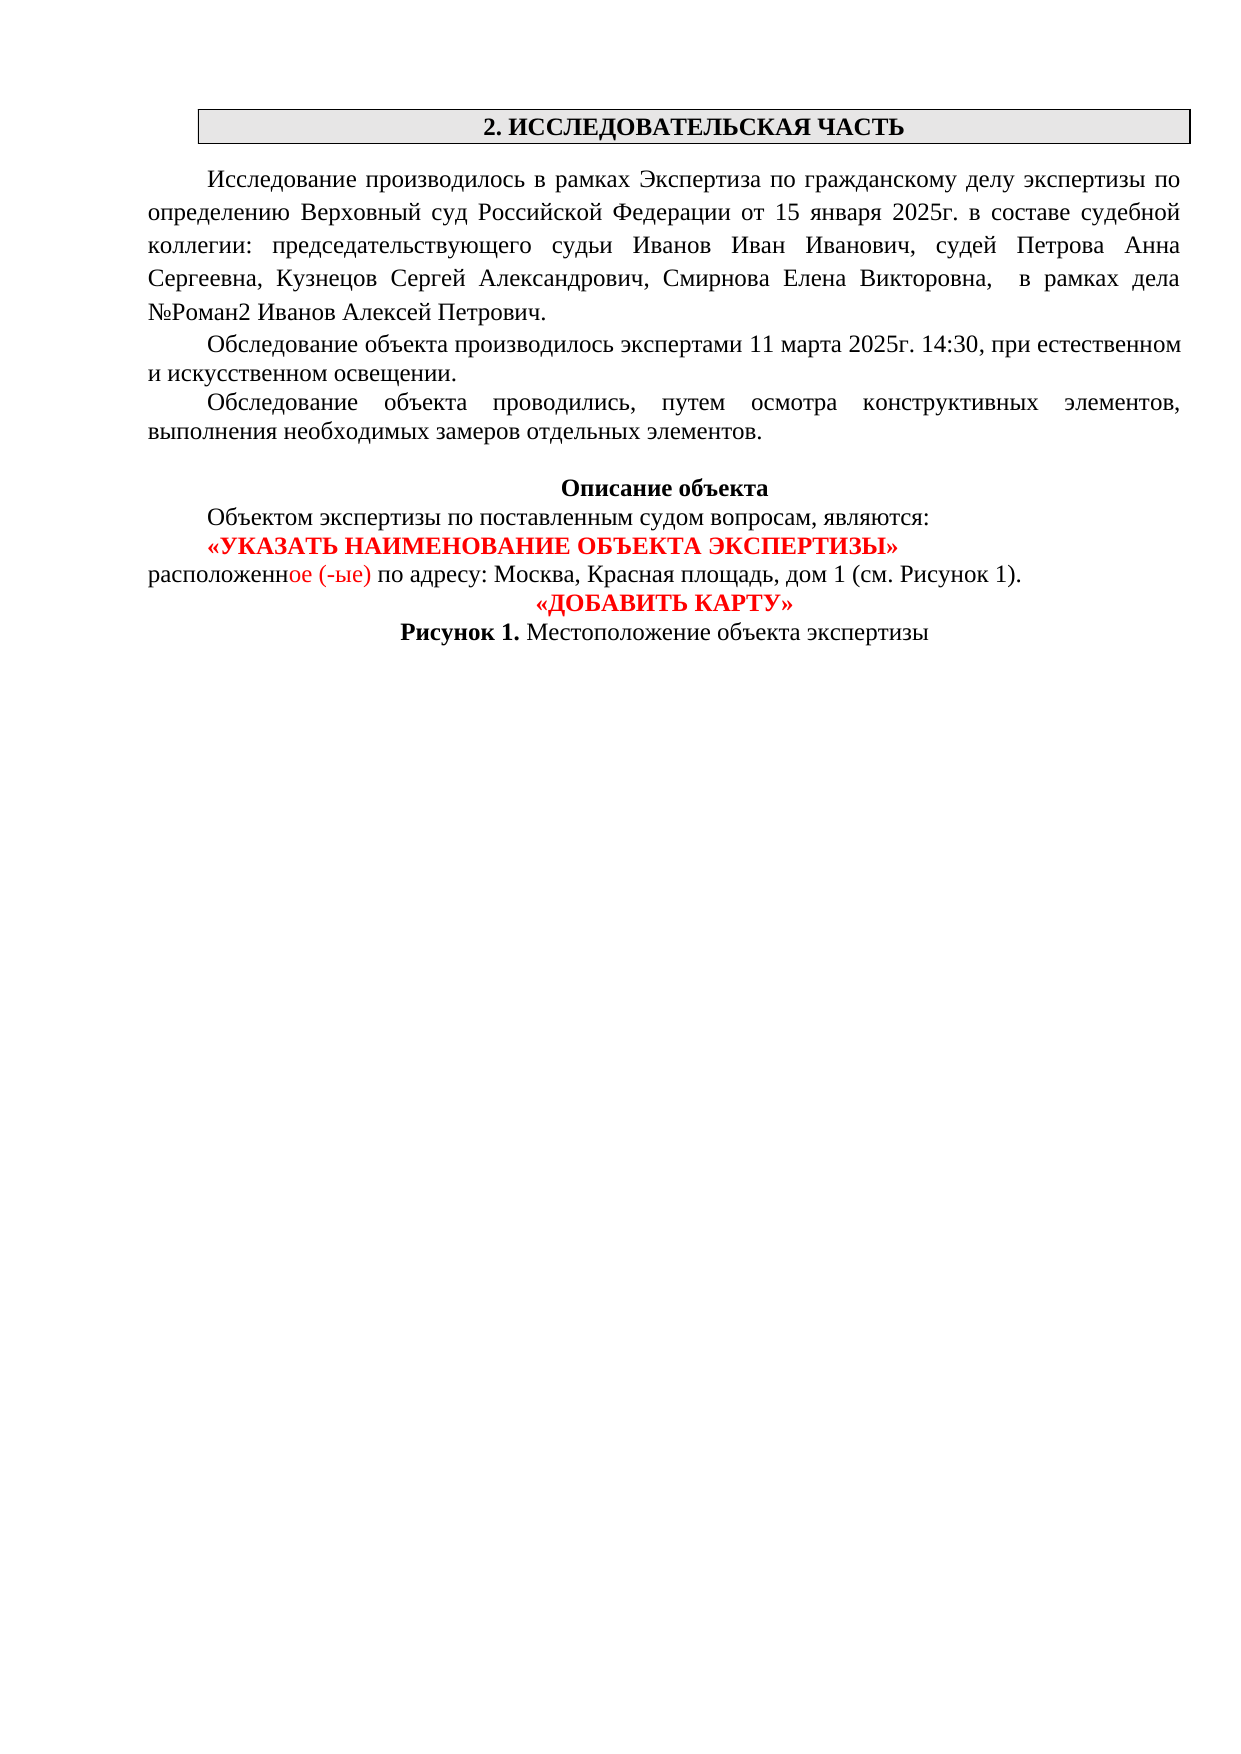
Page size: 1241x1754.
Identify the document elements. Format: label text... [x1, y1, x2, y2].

text 2. ИССЛЕДОВАТЕЛЬСКАЯ ЧАСТЬ [199, 110, 1189, 143]
subtitle Описание объекта [148, 473, 1181, 502]
text Обследование объекта проводились, путем осмотра конструктивных элементов, выполнения необходимых замеров отдельных элементов. [148, 387, 1181, 444]
text расположенное (-ые) по адресу: Москва, Красная площадь, дом 1 (см. Рисунок 1). [148, 559, 1181, 588]
text Рисунок 1. Местоположение объекта экспертизы [148, 617, 1181, 646]
text «УКАЗАТЬ НАИМЕНОВАНИЕ ОБЪЕКТА ЭКСПЕРТИЗЫ» [148, 531, 1181, 559]
text Обследование объекта производилось экспертами 11 марта 2025г. 14:30, при естественном и искусственном освещении. [148, 329, 1181, 387]
text Объектом экспертизы по поставленным судом вопросам, являются: [148, 502, 1181, 531]
text «ДОБАВИТЬ КАРТУ» [148, 588, 1181, 617]
text Исследование производилось в рамках Экспертиза по гражданскому делу экспертизы по определению Верховный суд Российской Федерации от 15 января 2025г. в составе судебной коллегии: председательствующего судьи Иванов Иван Иванович, судей Петрова Анна Сергеевна, Кузнецов Сергей Александрович, Смирнова Елена Викторовна, в рамках дела №Роман2 Иванов Алексей Петрович. [148, 164, 1181, 325]
